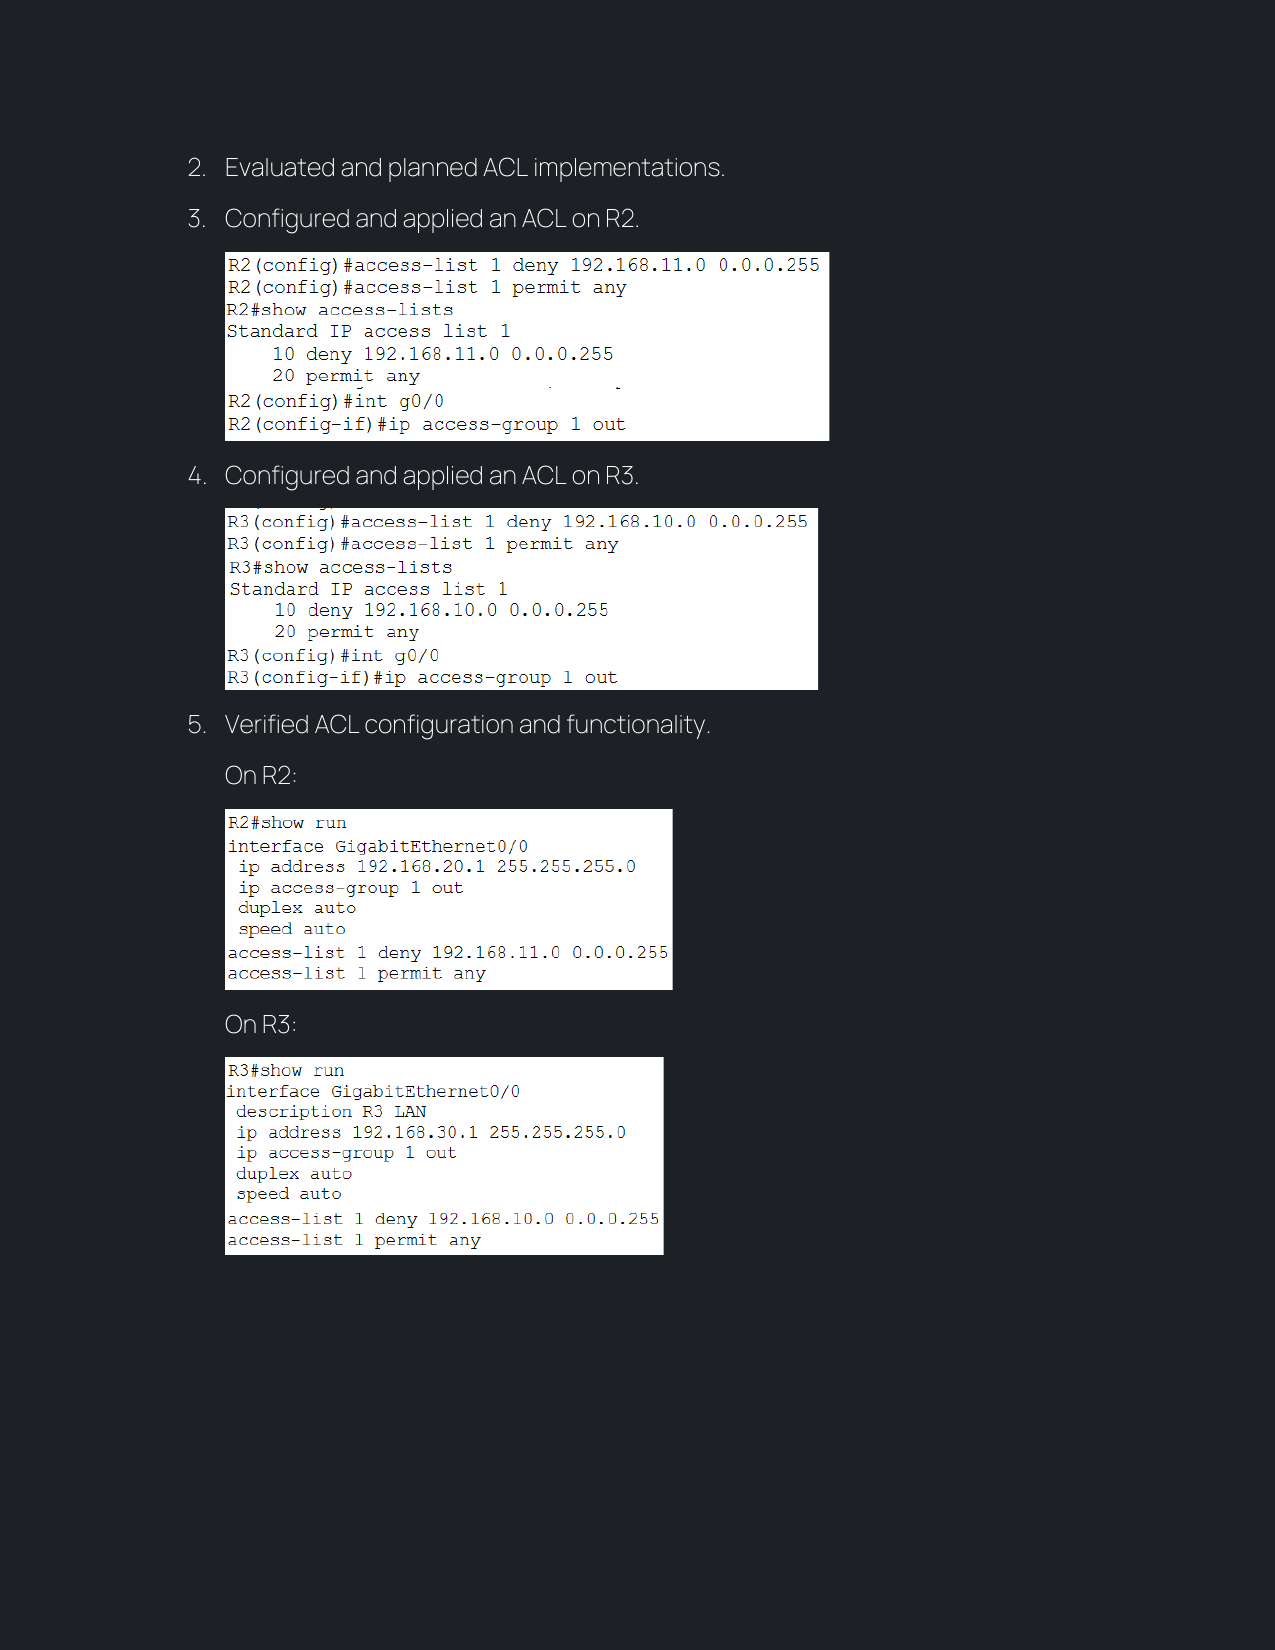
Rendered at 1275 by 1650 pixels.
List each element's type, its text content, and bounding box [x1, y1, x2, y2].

list Configured and applied an ACL on R3. [187, 457, 1125, 492]
list On R2: [225, 758, 1125, 792]
picture [225, 508, 819, 690]
picture [225, 252, 830, 441]
list Verified ACL configuration and functionality. [187, 707, 1125, 741]
list On R3: [225, 1006, 1125, 1041]
list Configured and applied an ACL on R2. [187, 201, 1125, 235]
list Evaluated and planned ACL implementations. [187, 150, 1125, 184]
picture [225, 809, 673, 990]
picture [225, 1057, 664, 1255]
